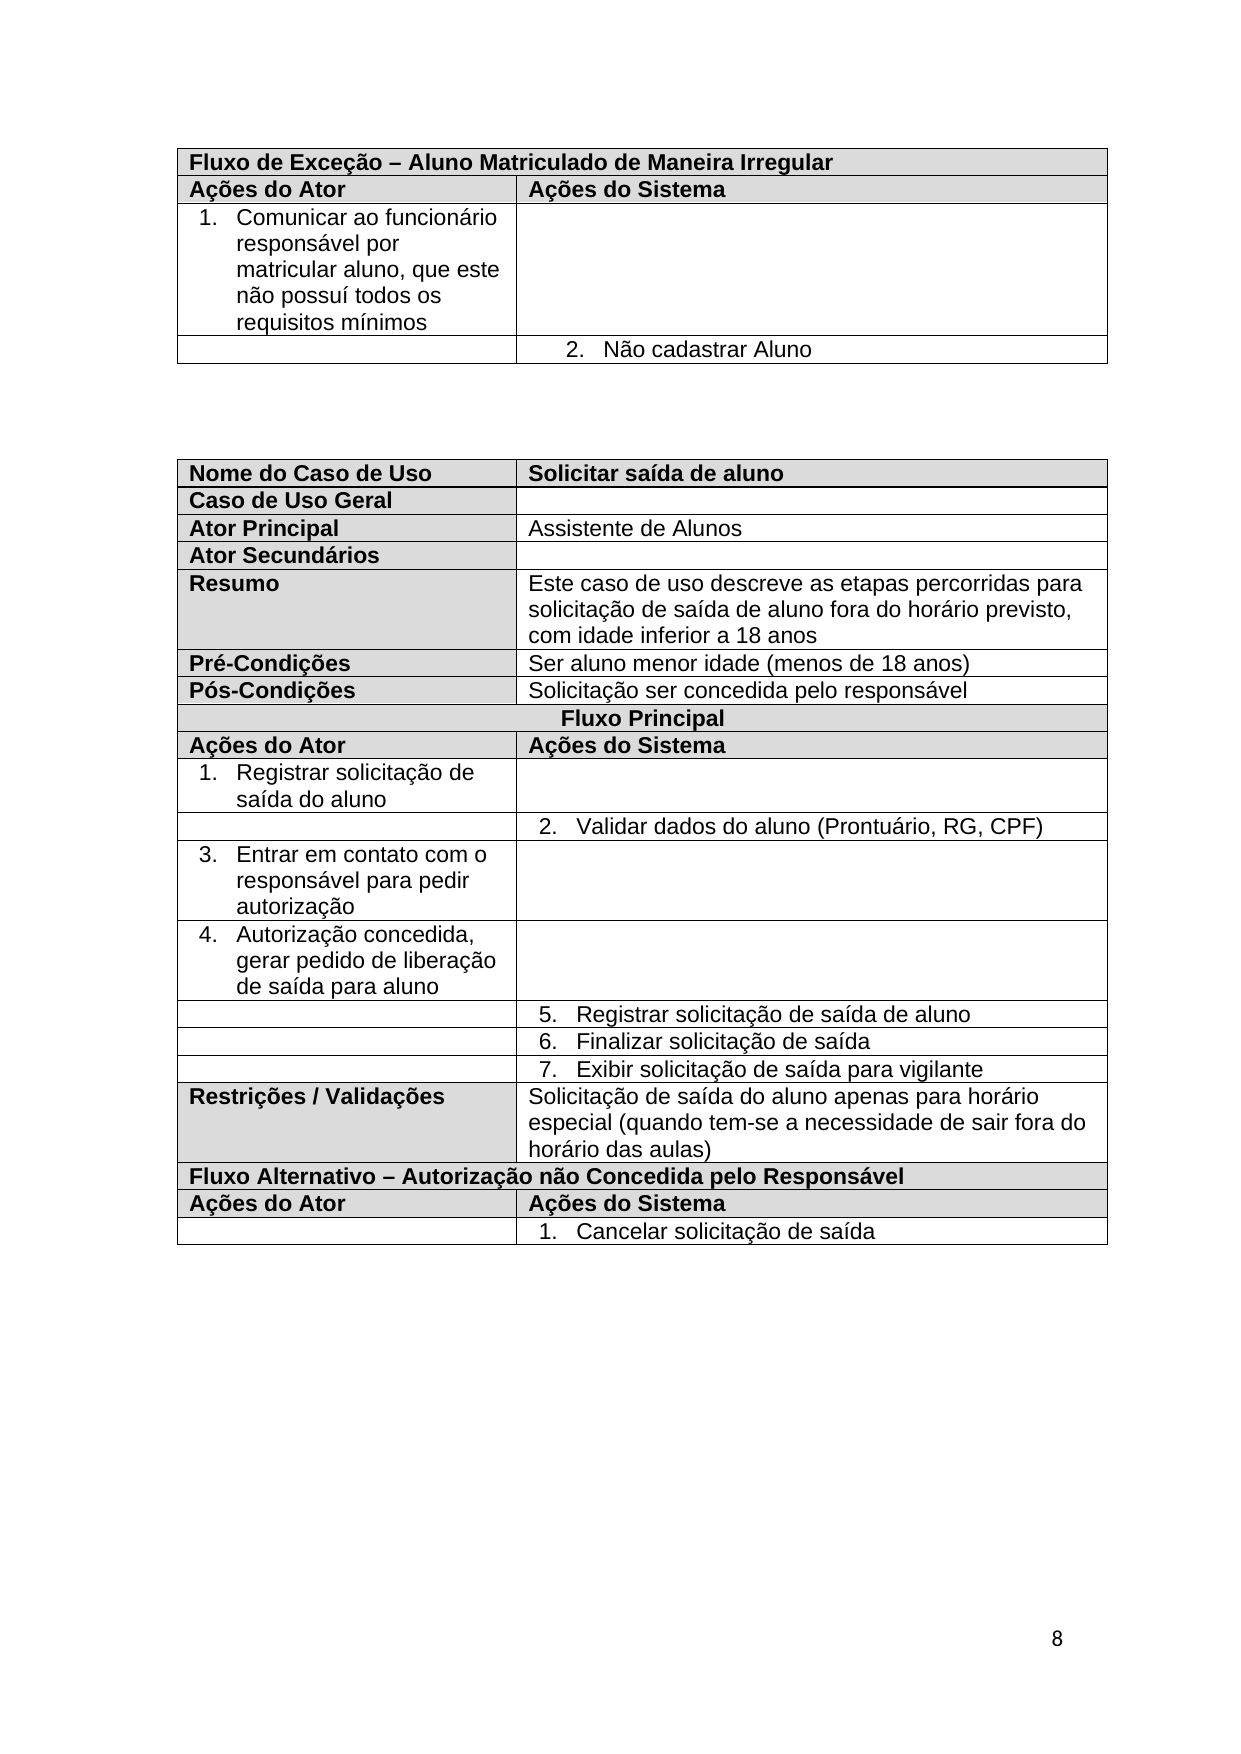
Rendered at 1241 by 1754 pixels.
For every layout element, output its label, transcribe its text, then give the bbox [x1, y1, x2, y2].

table_cell Ser aluno menor idade (menos de 18 anos) [517, 650, 1107, 676]
table_cell Exibir solicitação de saída para vigilante [517, 1056, 1107, 1082]
table_cell [178, 1218, 516, 1244]
table_cell Ações do Ator [178, 176, 516, 202]
table_cell Autorização concedida, gerar pedido de liberação de saída para aluno [178, 921, 516, 1000]
table_cell Fluxo Alternativo – Autorização não Concedida pelo Responsável [178, 1163, 1107, 1189]
table_cell Ator Secundários [178, 542, 516, 569]
table_cell Finalizar solicitação de saída [517, 1028, 1107, 1054]
table_cell [517, 542, 1107, 569]
table_header Solicitar saída de aluno [517, 460, 1107, 486]
table_cell [178, 813, 516, 839]
table_cell [178, 1056, 516, 1082]
table_cell [517, 488, 1107, 514]
table_cell Ações do Sistema [517, 1190, 1107, 1217]
table_cell Fluxo Principal [178, 705, 1107, 731]
table_cell Caso de Uso Geral [178, 488, 516, 514]
table_cell Comunicar ao funcionário responsável por matricular aluno, que este não possuí todos os requisitos mínimos [178, 204, 516, 335]
table_cell Entrar em contato com o responsável para pedir autorização [178, 841, 516, 919]
table_cell Cancelar solicitação de saída [517, 1218, 1107, 1244]
table_cell Pós-Condições [178, 677, 516, 703]
table_cell Solicitação de saída do aluno apenas para horário especial (quando tem-se a necessidade de sair fora do horário das aulas) [517, 1083, 1107, 1162]
table_cell Ações do Ator [178, 732, 516, 758]
table_cell Não cadastrar Aluno [517, 336, 1107, 363]
table_cell Assistente de Alunos [517, 515, 1107, 541]
table_cell [178, 1001, 516, 1027]
table_cell Ações do Sistema [517, 176, 1107, 202]
table_cell [517, 841, 1107, 919]
table_cell Solicitação ser concedida pelo responsável [517, 677, 1107, 703]
table_cell [517, 759, 1107, 812]
table_cell [517, 921, 1107, 1000]
table_cell Registrar solicitação de saída de aluno [517, 1001, 1107, 1027]
table_cell Pré-Condições [178, 650, 516, 676]
table_cell Ações do Ator [178, 1190, 516, 1217]
table_cell Resumo [178, 570, 516, 649]
table_cell Fluxo de Exceção – Aluno Matriculado de Maneira Irregular [178, 149, 1107, 175]
table_cell [517, 204, 1107, 335]
table_cell [178, 336, 516, 363]
table_cell Registrar solicitação de saída do aluno [178, 759, 516, 812]
table_cell Validar dados do aluno (Prontuário, RG, CPF) [517, 813, 1107, 839]
table_cell Restrições / Validações [178, 1083, 516, 1162]
table_cell Ator Principal [178, 515, 516, 541]
table_cell Ações do Sistema [517, 732, 1107, 758]
table_cell [178, 1028, 516, 1054]
table_header Nome do Caso de Uso [178, 460, 516, 486]
table_cell Este caso de uso descreve as etapas percorridas para solicitação de saída de aluno fora do horário previsto, com idade inferior a 18 anos [517, 570, 1107, 649]
